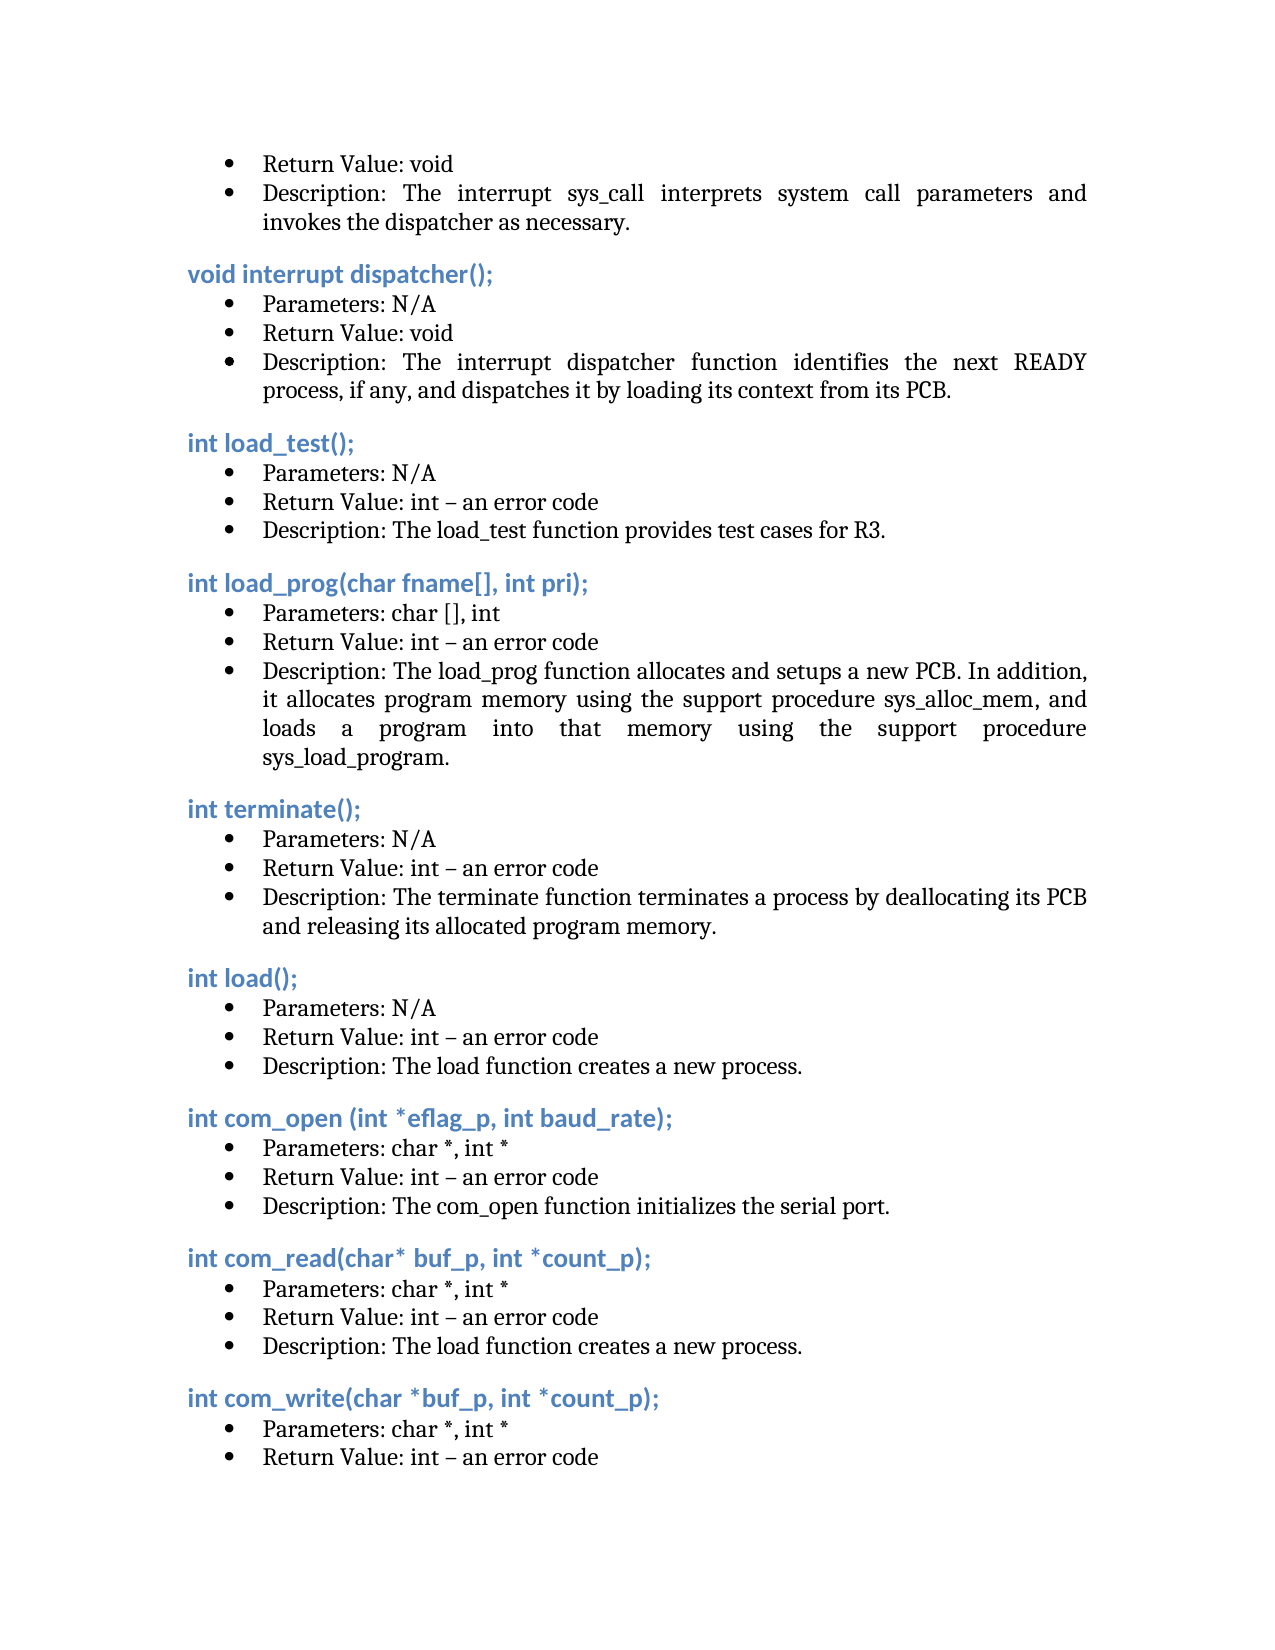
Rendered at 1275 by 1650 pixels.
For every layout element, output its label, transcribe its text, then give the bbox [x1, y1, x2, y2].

list Return Value: void [225, 150, 1087, 179]
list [225, 1332, 1087, 1361]
subtitle int load_test(); [187, 426, 1087, 459]
list Parameters: N/A [225, 459, 1087, 488]
list Return Value: int – an error code [225, 488, 1087, 516]
list Parameters: N/A [225, 994, 1087, 1023]
subtitle int com_open (int *eflag_p, int baud_rate); [187, 1101, 1087, 1134]
list Parameters: char [], int [225, 599, 1087, 628]
list Return Value: int – an error code [225, 1303, 1087, 1332]
list Parameters: char *, int * [225, 1274, 1087, 1303]
subtitle int terminate(); [187, 792, 1087, 825]
list Parameters: char *, int * [225, 1414, 1087, 1443]
subtitle void interrupt dispatcher(); [187, 257, 1087, 290]
list Description: The interrupt dispatcher function identifies the next READY process, if any, and dispatches it by loading its context from its PCB. [225, 348, 1087, 405]
list Return Value: int – an error code [225, 628, 1087, 657]
list Parameters: char *, int * [225, 1134, 1087, 1163]
subtitle int com_read(char* buf_p, int *count_p); [187, 1241, 1087, 1274]
list Return Value: int – an error code [225, 1023, 1087, 1052]
subtitle int load_prog(char fname[], int pri); [187, 566, 1087, 599]
subtitle int load(); [187, 961, 1087, 994]
subtitle int com_write(char *buf_p, int *count_p); [187, 1382, 1087, 1414]
list Description: The load_test function provides test cases for R3. [225, 516, 1087, 545]
list Parameters: N/A [225, 290, 1087, 319]
list Description: The terminate function terminates a process by deallocating its PCB and releasing its allocated program memory. [225, 883, 1087, 940]
list Return Value: void [225, 319, 1087, 348]
list Return Value: int – an error code [225, 1443, 1087, 1472]
list Description: The load function creates a new process. [225, 1052, 1087, 1081]
list Return Value: int – an error code [225, 854, 1087, 883]
list Description: The interrupt sys_call interprets system call parameters and invokes the dispatcher as necessary. [225, 179, 1087, 236]
list Parameters: N/A [225, 825, 1087, 854]
list Description: The com_open function initializes the serial port. [225, 1192, 1087, 1221]
list Description: The load_prog function allocates and setups a new PCB. In addition, it allocates program memory using the support procedure sys_alloc_mem, and loads a program into that memory using the support procedure sys_load_program. [225, 657, 1087, 772]
list Return Value: int – an error code [225, 1163, 1087, 1192]
